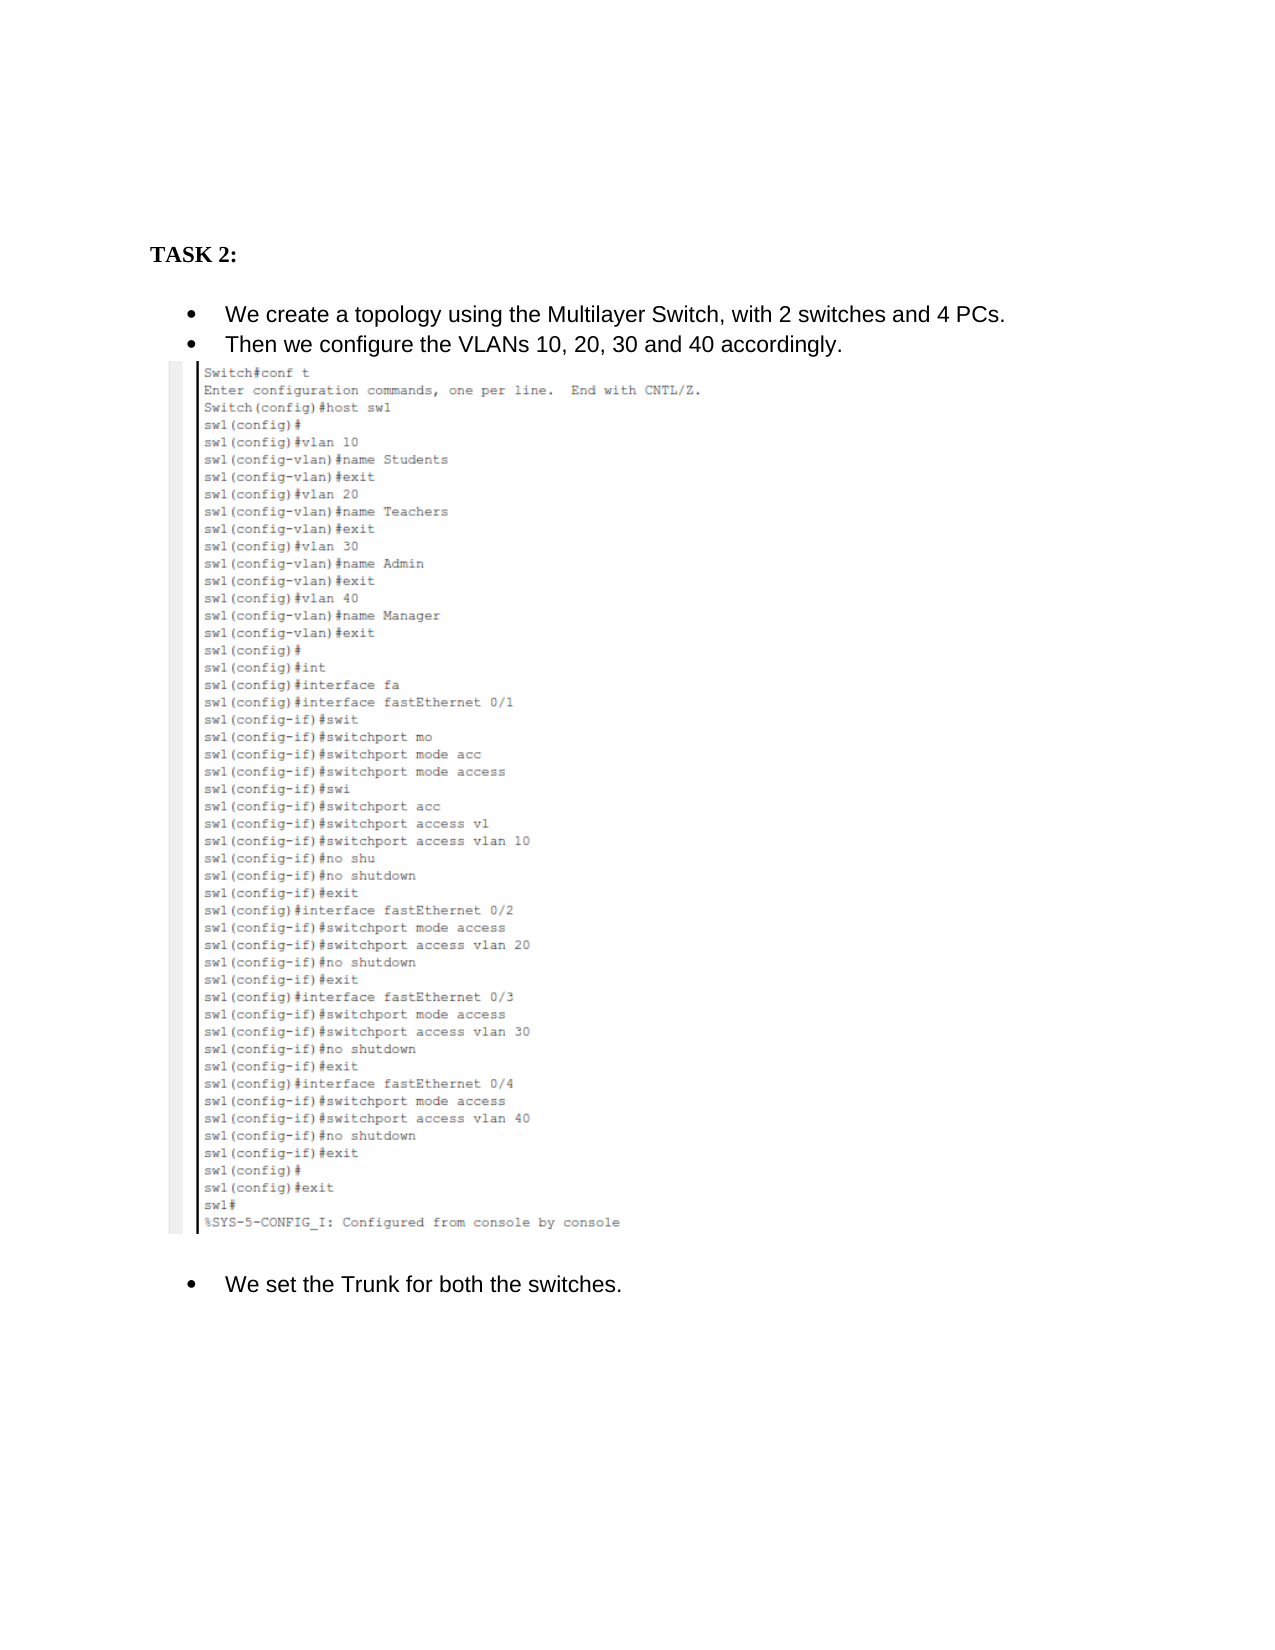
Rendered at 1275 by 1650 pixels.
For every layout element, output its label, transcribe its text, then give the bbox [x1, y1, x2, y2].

list Then we configure the VLANs 10, 20, 30 and 40 accordingly. [187, 331, 1125, 358]
picture [168, 361, 1107, 1234]
list We create a topology using the Multilayer Switch, with 2 switches and 4 PCs. [187, 301, 1125, 327]
list We set the Trunk for both the switches. [187, 1271, 1125, 1298]
text TASK 2: [150, 241, 1125, 267]
